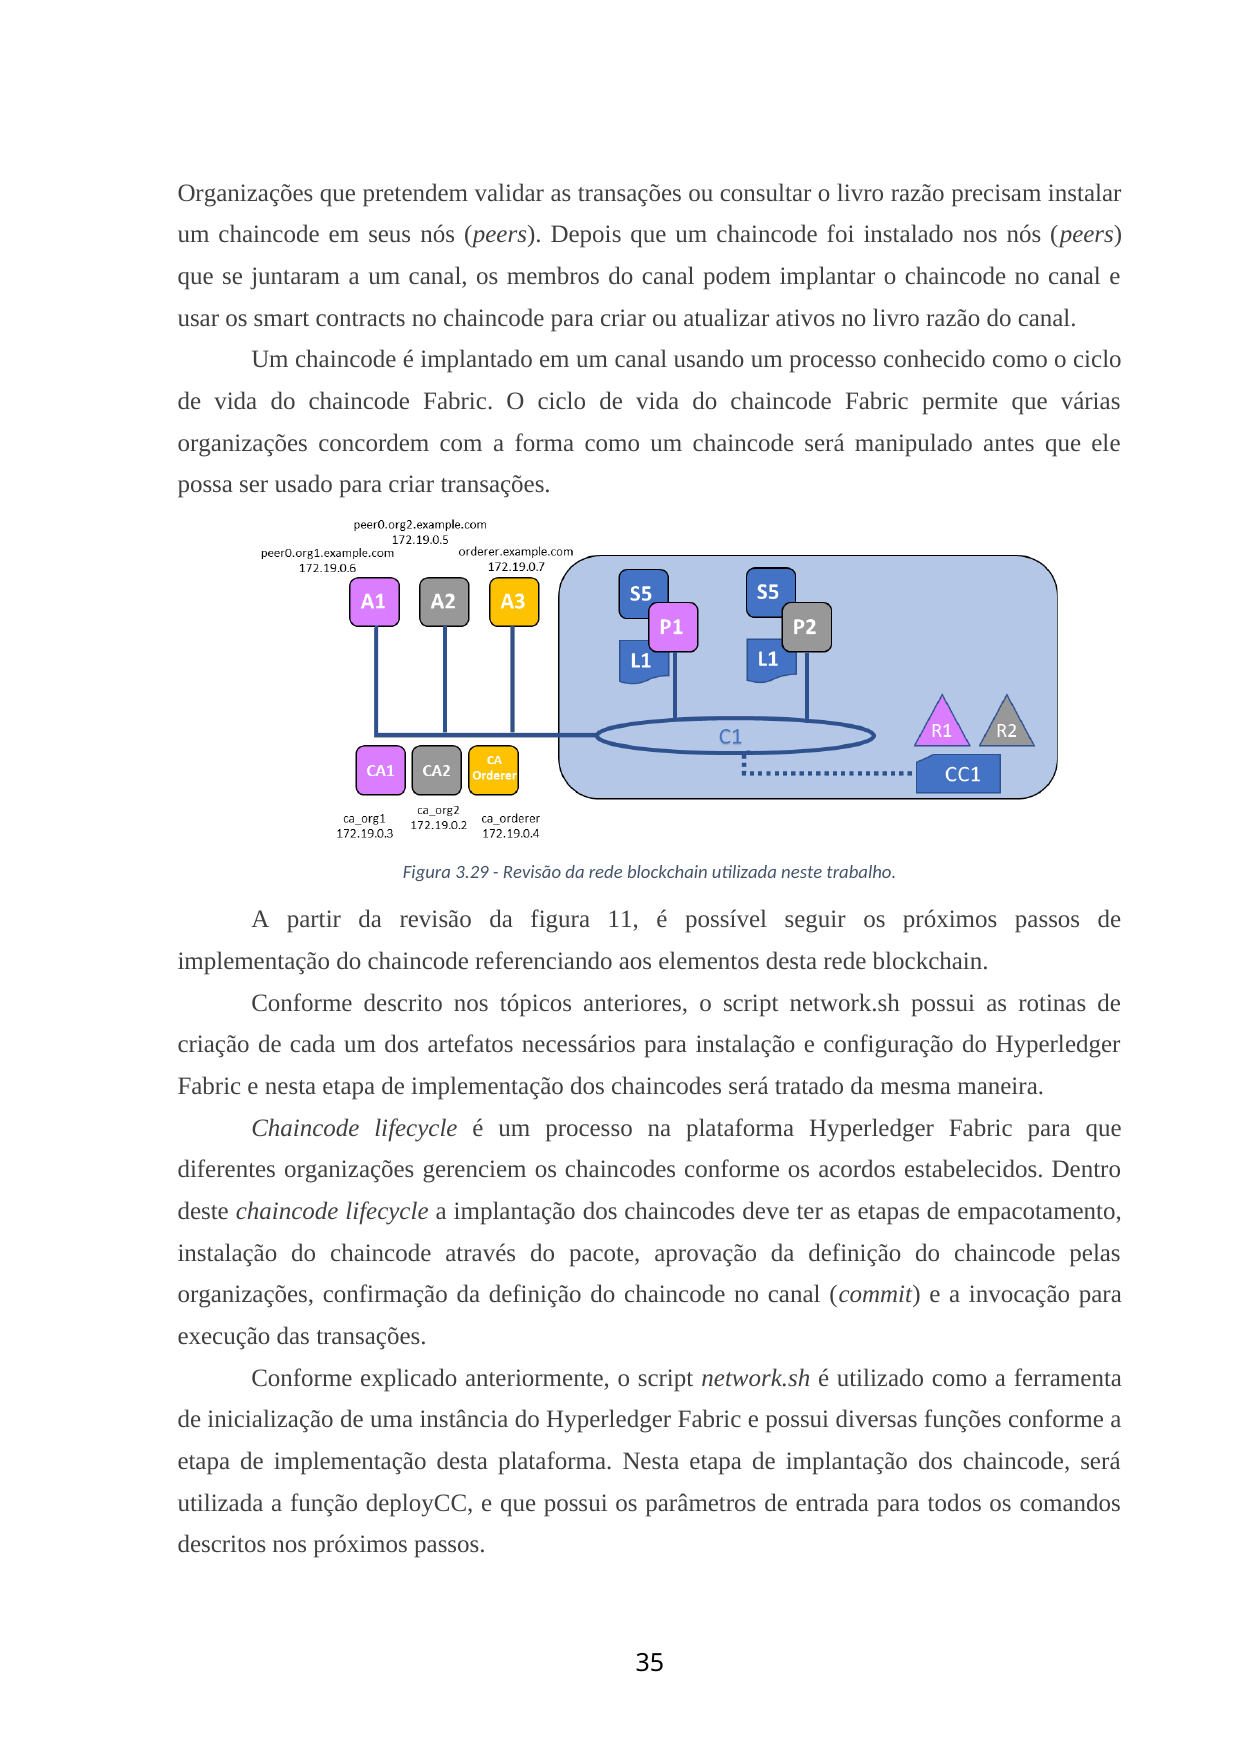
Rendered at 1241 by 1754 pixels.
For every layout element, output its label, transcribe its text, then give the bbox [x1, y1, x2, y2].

text Conforme explicado anteriormente, o script network.sh é utilizado como a ferramenta de inicialização de uma instância do Hyperledger Fabric e possui diversas funções conforme a etapa de implementação desta plataforma. Nesta etapa de implantação dos chaincode, será utilizada a função deployCC, e que possui os parâmetros de entrada para todos os comandos descritos nos próximos passos. [177, 1363, 1122, 1558]
text Chaincode lifecycle é um processo na plataforma Hyperledger Fabric para que diferentes organizações gerenciem os chaincodes conforme os acordos estabelecidos. Dentro deste chaincode lifecycle a implantação dos chaincodes deve ter as etapas de empacotamento, instalação do chaincode através do pacote, aprovação da definição do chaincode pelas organizações, confirmação da definição do chaincode no canal (commit) e a invocação para execução das transações. [177, 1113, 1122, 1350]
picture [251, 511, 1058, 849]
text Um chaincode é implantado em um canal usando um processo conhecido como o ciclo de vida do chaincode Fabric. O ciclo de vida do chaincode Fabric permite que várias organizações concordem com a forma como um chaincode será manipulado antes que ele possa ser usado para criar transações. [177, 344, 1122, 498]
text Figura . - Revisão da rede blockchain utilizada neste trabalho. [177, 861, 1122, 884]
text Conforme descrito nos tópicos anteriores, o script network.sh possui as rotinas de criação de cada um dos artefatos necessários para instalação e configuração do Hyperledger Fabric e nesta etapa de implementação dos chaincodes será tratado da mesma maneira. [177, 988, 1122, 1100]
text A partir da revisão da figura 11, é possível seguir os próximos passos de implementação do chaincode referenciando aos elementos desta rede blockchain. [177, 904, 1122, 975]
